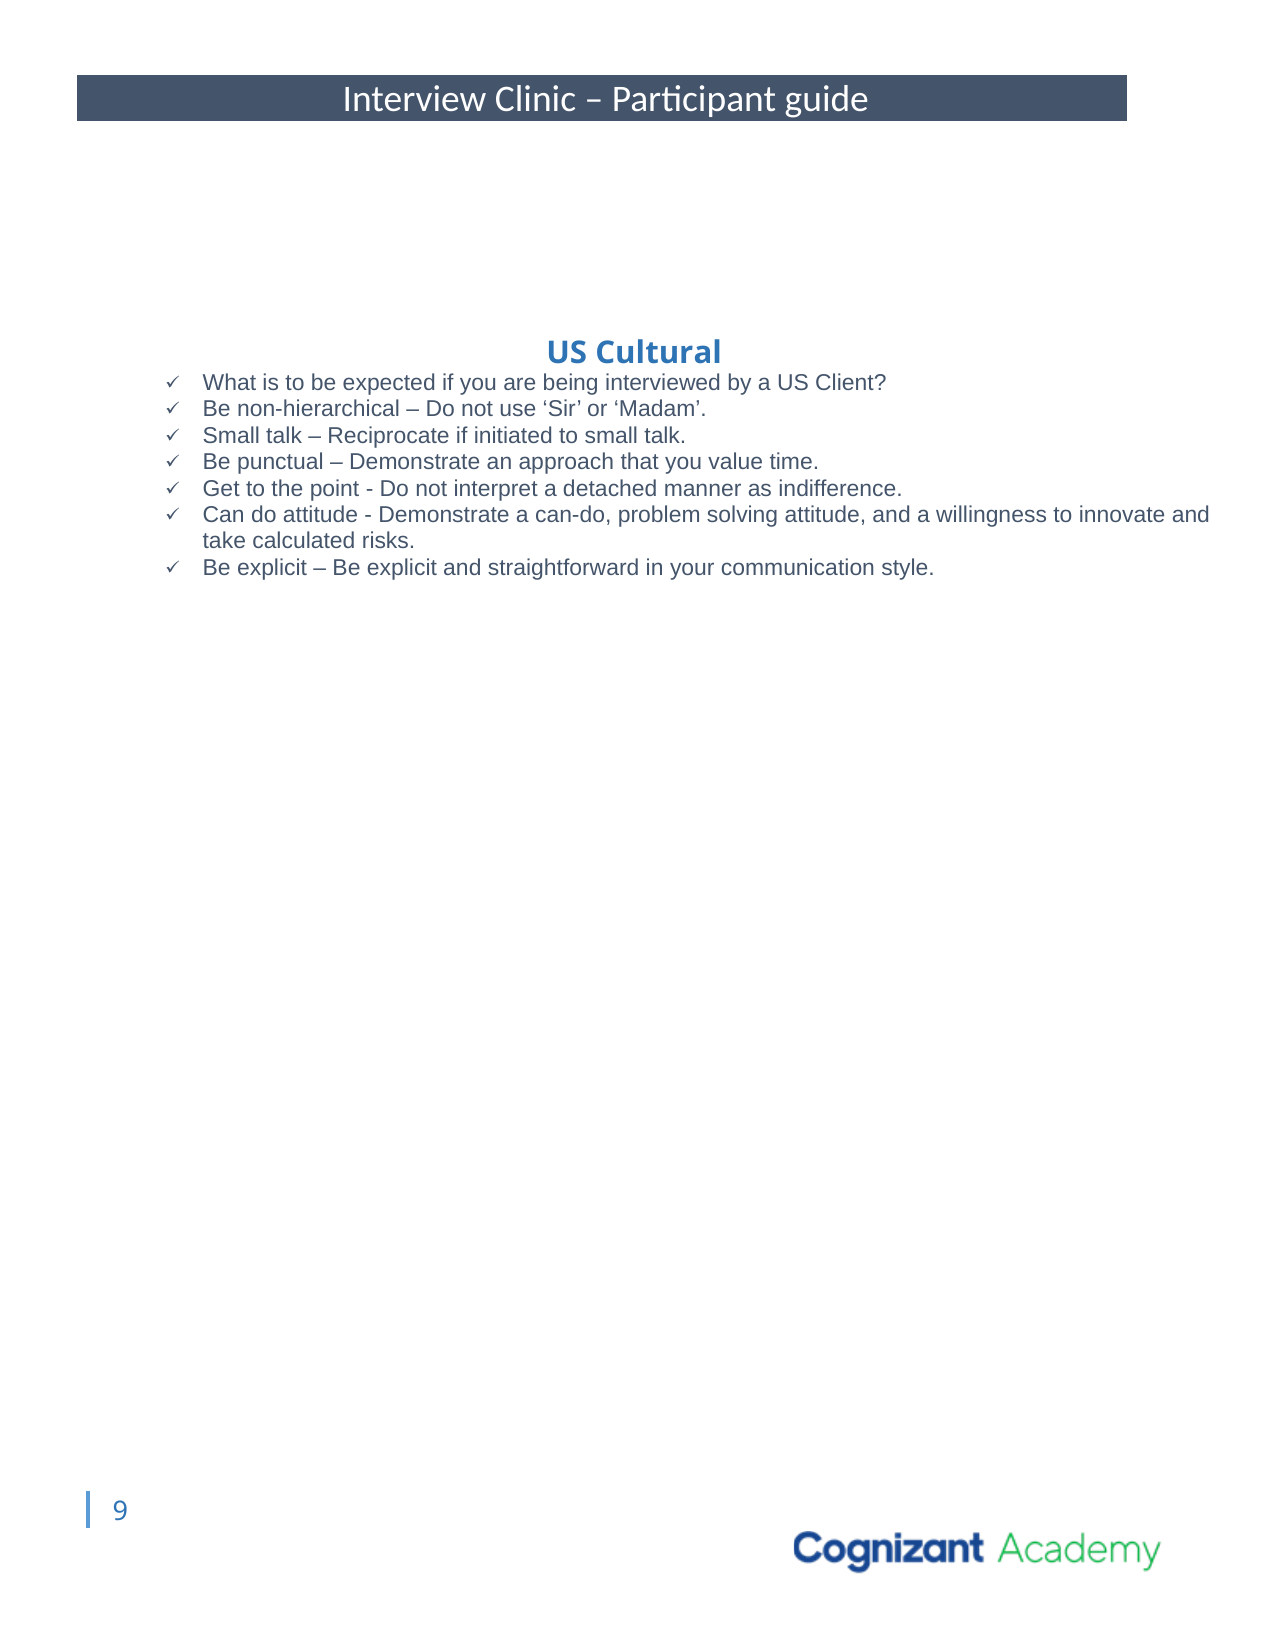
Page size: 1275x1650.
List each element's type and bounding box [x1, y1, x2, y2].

picture [793, 1531, 1163, 1575]
